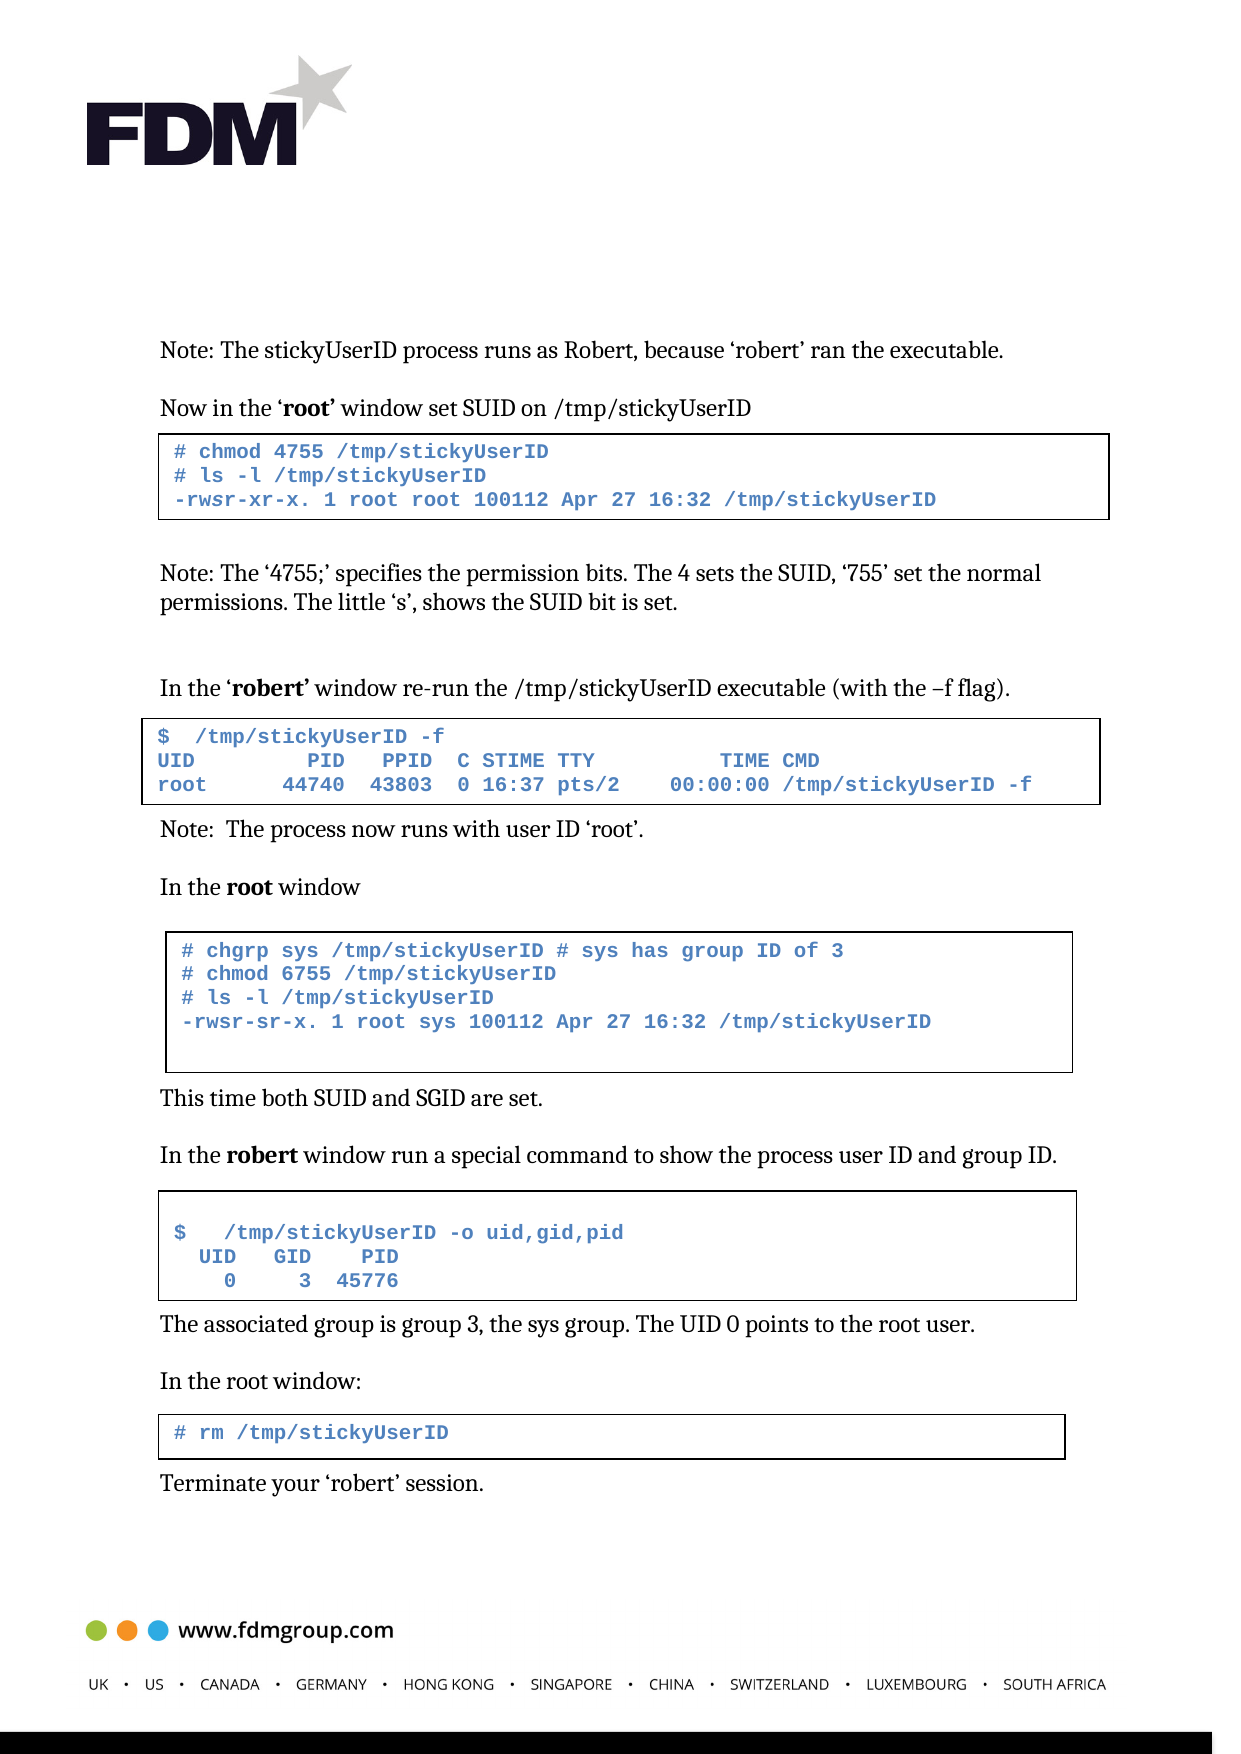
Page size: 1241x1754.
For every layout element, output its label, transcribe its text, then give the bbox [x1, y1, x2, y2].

picture [65, 1599, 1128, 1709]
text In the root window [159, 872, 1123, 901]
text Note: The stickyUserID process runs as Robert, because ‘robert’ ran the executable. [159, 336, 1123, 365]
text Note: The process now runs with user ID ‘root’. [159, 703, 1123, 844]
text Now in the ‘root’ window set SUID on /tmp/stickyUserID [159, 394, 1123, 423]
text Note: The ‘4755;’ specifies the permission bits. The 4 sets the SUID, ‘755’ set the normal permissions. The little ‘s’, shows the SUID bit is set. [159, 559, 1123, 617]
text This time both SUID and SGID are set. [159, 930, 1123, 1112]
text In the ‘robert’ window re-run the /tmp/stickyUserID executable (with the –f flag). [159, 674, 1123, 703]
picture [87, 55, 352, 165]
text Terminate your ‘robert’ session. [159, 1425, 1123, 1498]
text In the root window: [159, 1367, 1123, 1396]
text In the robert window run a special command to show the process user ID and group ID. [159, 1141, 1123, 1170]
text The associated group is group 3, the sys group. The UID 0 points to the root user. [159, 1198, 1123, 1338]
